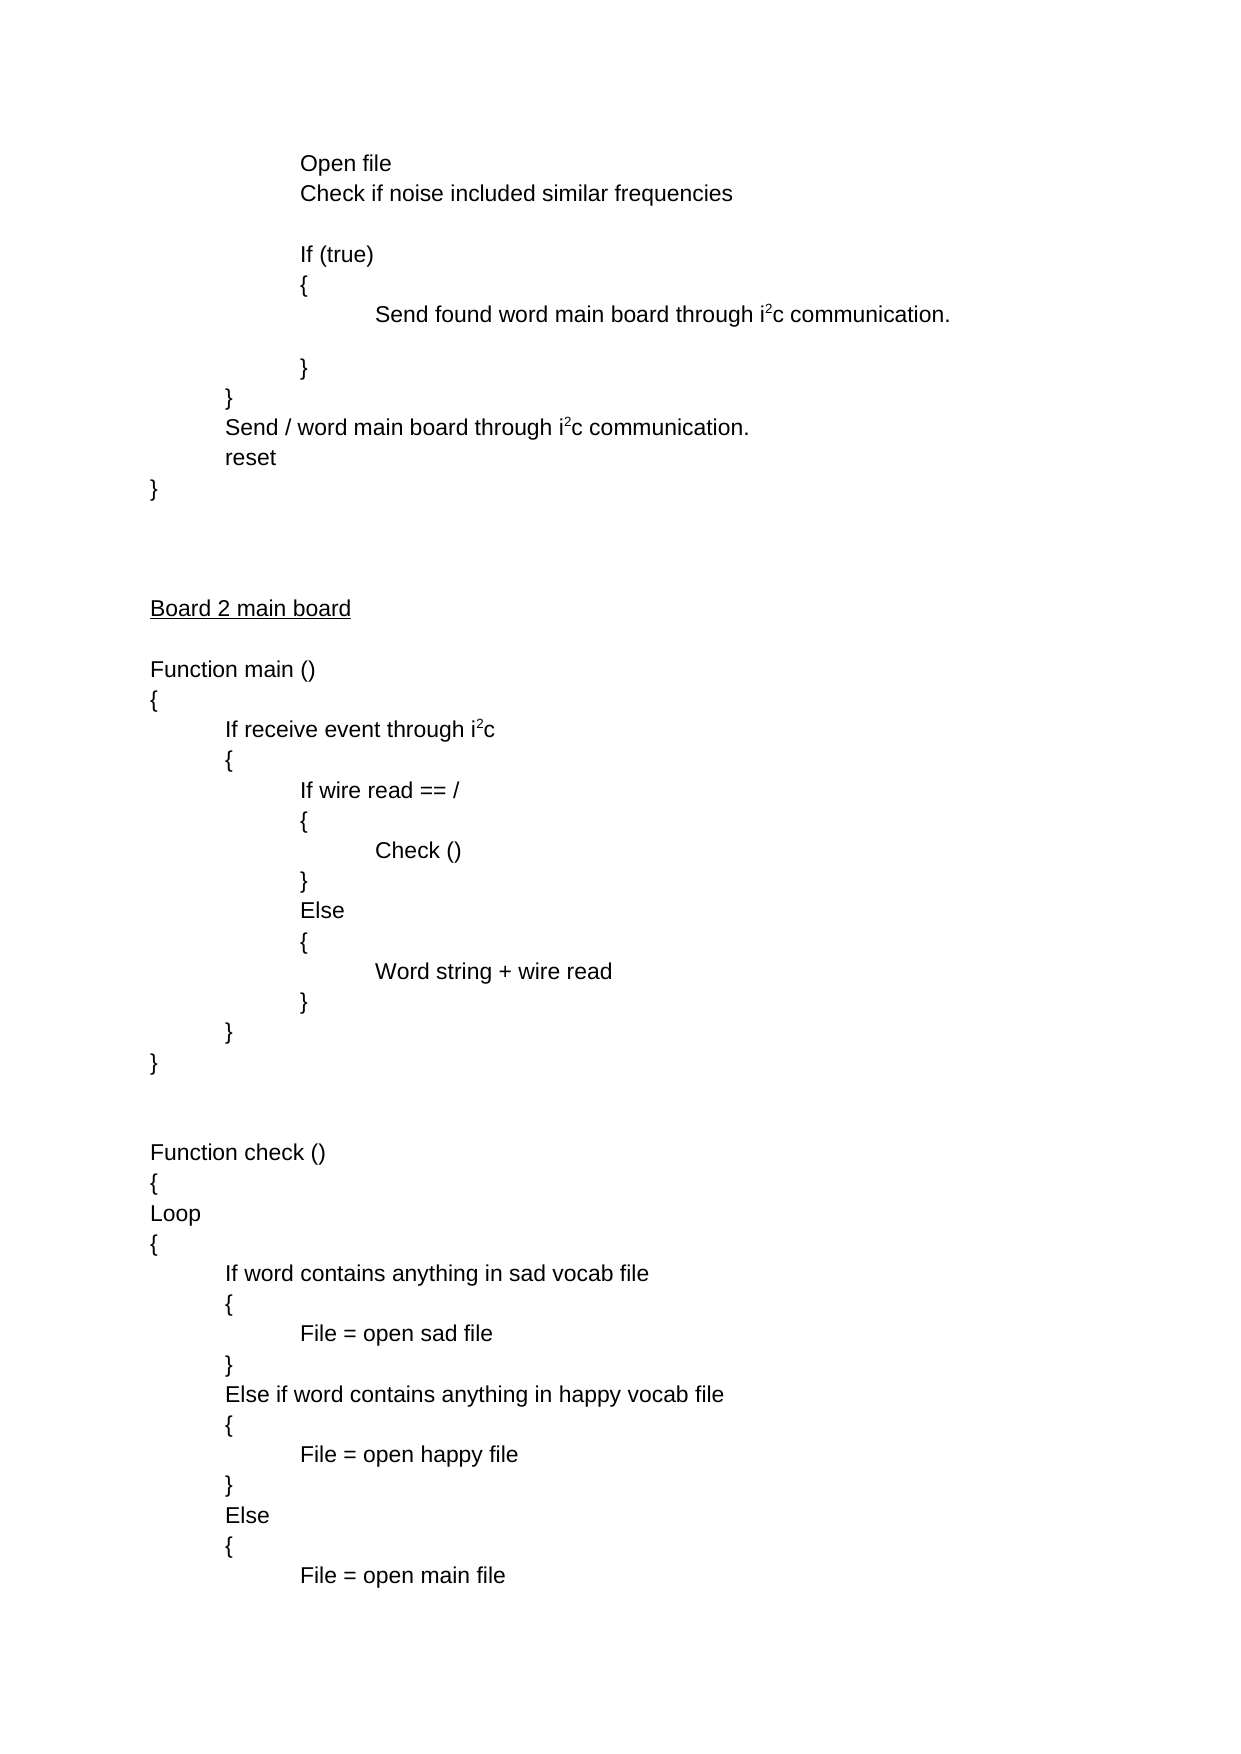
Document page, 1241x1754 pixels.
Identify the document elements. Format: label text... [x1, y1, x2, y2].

text Open file [150, 150, 1090, 176]
text Send / word main board through i2c communication. [150, 414, 1090, 441]
text If wire read == / [300, 777, 1090, 803]
text Check if noise included similar frequencies [150, 180, 1090, 207]
text File = open happy file [225, 1441, 1090, 1468]
text { [300, 928, 1090, 954]
text If word contains anything in sad vocab file [225, 1260, 1090, 1286]
text { [225, 1411, 1090, 1437]
text If (true) [150, 241, 1090, 267]
text { [225, 1532, 1090, 1558]
text { [150, 271, 1090, 297]
text Else [225, 1502, 1090, 1528]
text } [225, 354, 1090, 380]
text { [225, 1290, 1090, 1317]
text } [300, 988, 1090, 1014]
text Check () [300, 837, 1090, 863]
text { [150, 1169, 1090, 1196]
text } [150, 384, 1090, 410]
text } [150, 1048, 1090, 1075]
text If receive event through i2c [225, 716, 1090, 743]
text { [150, 1230, 1090, 1256]
text Function main () [150, 656, 1090, 682]
text Word string + wire read [300, 958, 1090, 984]
text } [225, 1351, 1090, 1377]
text Board 2 main board [150, 595, 1090, 622]
text Else if word contains anything in happy vocab file [225, 1381, 1090, 1407]
text Loop [150, 1199, 1090, 1226]
text { [225, 746, 1090, 773]
text Else [300, 897, 1090, 924]
text { [300, 807, 1090, 833]
text File = open sad file [225, 1320, 1090, 1347]
text } [300, 867, 1090, 894]
text } [150, 474, 1090, 501]
text Send found word main board through i2c communication. [150, 301, 1090, 327]
text } [225, 1018, 1090, 1045]
text { [150, 686, 1090, 712]
text } [225, 1471, 1090, 1498]
text File = open main file [225, 1562, 1090, 1588]
text reset [150, 444, 1090, 471]
text Function check () [150, 1139, 1090, 1166]
